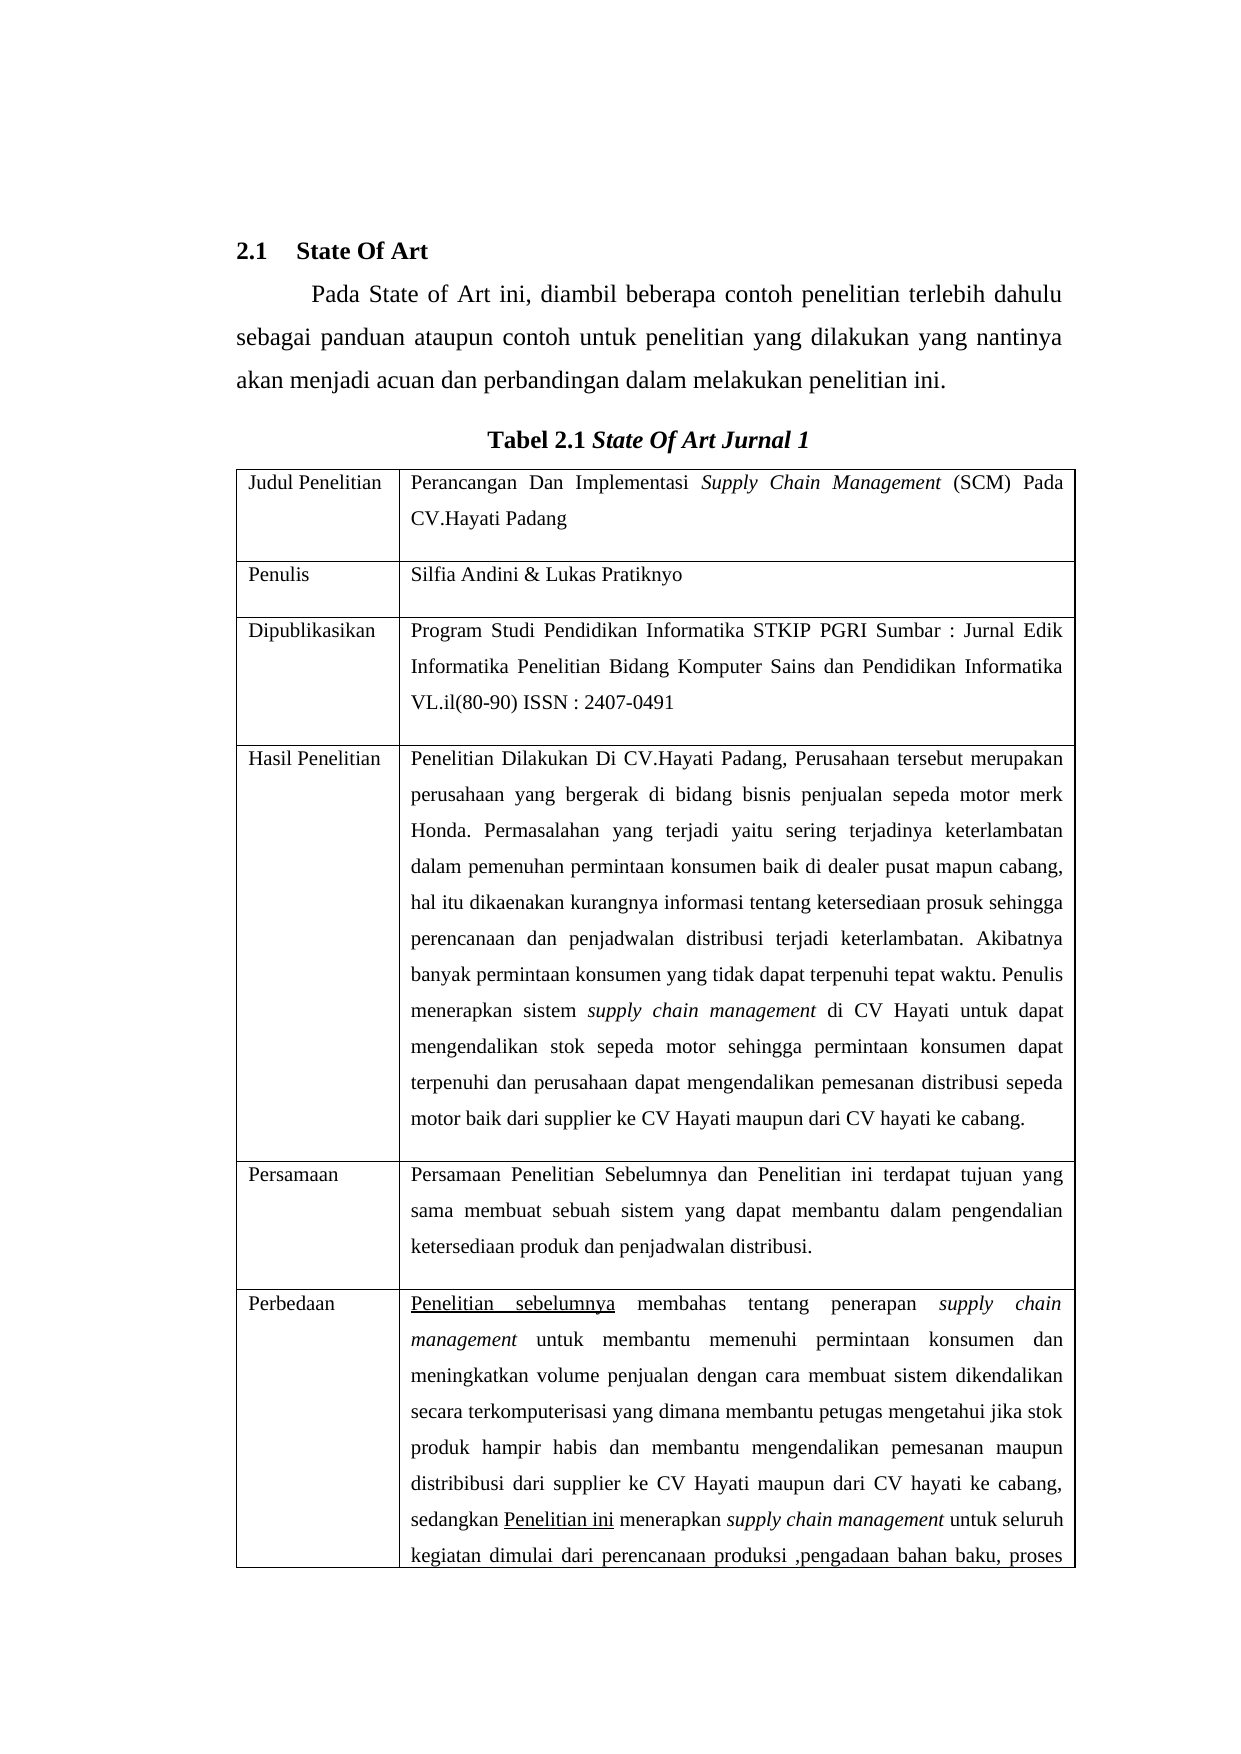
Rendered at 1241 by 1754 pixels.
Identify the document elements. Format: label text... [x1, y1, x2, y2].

table_cell Silfia Andini & Lukas Pratiknyo [400, 562, 1074, 617]
text Pada State of Art ini, diambil beberapa contoh penelitian terlebih dahulu sebagai panduan ataupun contoh untuk penelitian yang dilakukan yang nantinya akan menjadi acuan dan perbandingan dalam melakukan penelitian ini. [236, 279, 1063, 394]
table_cell Program Studi Pendidikan Informatika STKIP PGRI Sumbar : Jurnal Edik Informatika Penelitian Bidang Komputer Sains dan Pendidikan Informatika VL.il(80-90) ISSN : 2407-0491 [400, 618, 1074, 745]
table_cell Persamaan [237, 1162, 399, 1289]
table_cell Perbedaan [237, 1290, 399, 1567]
text Tabel 2.1 State Of Art Jurnal 1 [236, 425, 1063, 454]
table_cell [400, 1290, 1074, 1567]
subtitle State Of Art [236, 236, 1063, 265]
table_header Judul Penelitian [237, 470, 399, 561]
table_cell Persamaan Penelitian Sebelumnya dan Penelitian ini terdapat tujuan yang sama membuat sebuah sistem yang dapat membantu dalam pengendalian ketersediaan produk dan penjadwalan distribusi. [400, 1162, 1074, 1289]
table_cell Hasil Penelitian [237, 746, 399, 1161]
table_header Perancangan Dan Implementasi Supply Chain Management (SCM) Pada CV.Hayati Padang [400, 470, 1074, 561]
table_cell Penulis [237, 562, 399, 617]
table_cell Penelitian Dilakukan Di CV.Hayati Padang, Perusahaan tersebut merupakan perusahaan yang bergerak di bidang bisnis penjualan sepeda motor merk Honda. Permasalahan yang terjadi yaitu sering terjadinya keterlambatan dalam pemenuhan permintaan konsumen baik di dealer pusat mapun cabang, hal itu dikaenakan kurangnya informasi tentang ketersediaan prosuk sehingga perencanaan dan penjadwalan distribusi terjadi keterlambatan. Akibatnya banyak permintaan konsumen yang tidak dapat terpenuhi tepat waktu. Penulis menerapkan sistem supply chain management di CV Hayati untuk dapat mengendalikan stok sepeda motor sehingga permintaan konsumen dapat terpenuhi dan perusahaan dapat mengendalikan pemesanan distribusi sepeda motor baik dari supplier ke CV Hayati maupun dari CV hayati ke cabang. [400, 746, 1074, 1161]
table_cell Dipublikasikan [237, 618, 399, 745]
